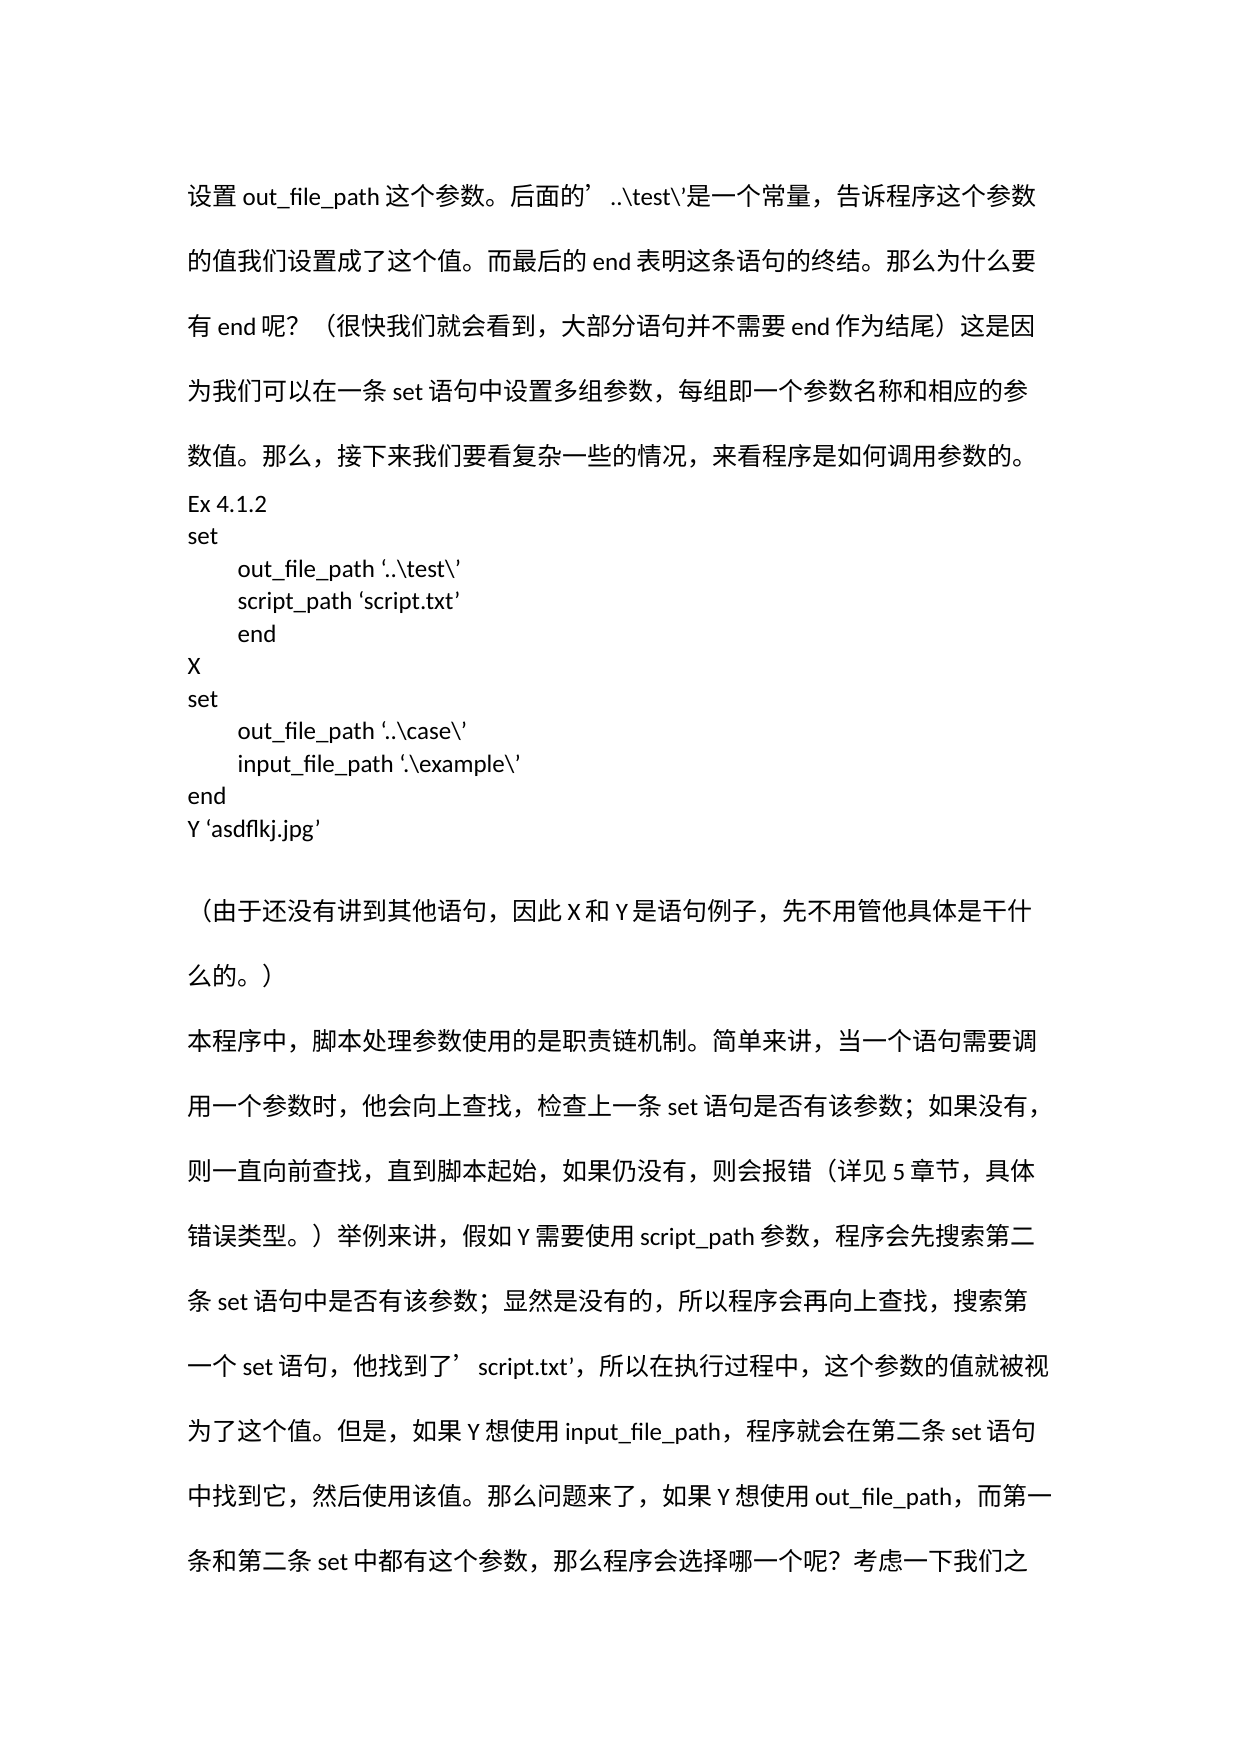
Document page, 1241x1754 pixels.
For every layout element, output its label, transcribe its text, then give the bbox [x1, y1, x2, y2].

text end [187, 779, 1053, 812]
text set [187, 682, 1053, 714]
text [187, 162, 1053, 487]
text Y ‘asdflkj.jpg’ [187, 812, 1053, 844]
text input_file_path ‘.\example\’ [187, 747, 1053, 779]
text script_path ‘script.txt’ [187, 584, 1053, 617]
text X [187, 649, 1053, 682]
text set [187, 519, 1053, 552]
text end [187, 617, 1053, 649]
text （由于还没有讲到其他语句，因此X和Y是语句例子，先不用管他具体是干什么的。） [187, 877, 1053, 1007]
text out_file_path ‘..\case\’ [187, 714, 1053, 747]
text out_file_path ‘..\test\’ [187, 552, 1053, 584]
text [187, 1007, 1053, 1592]
text Ex 4.1.2 [187, 487, 1053, 519]
